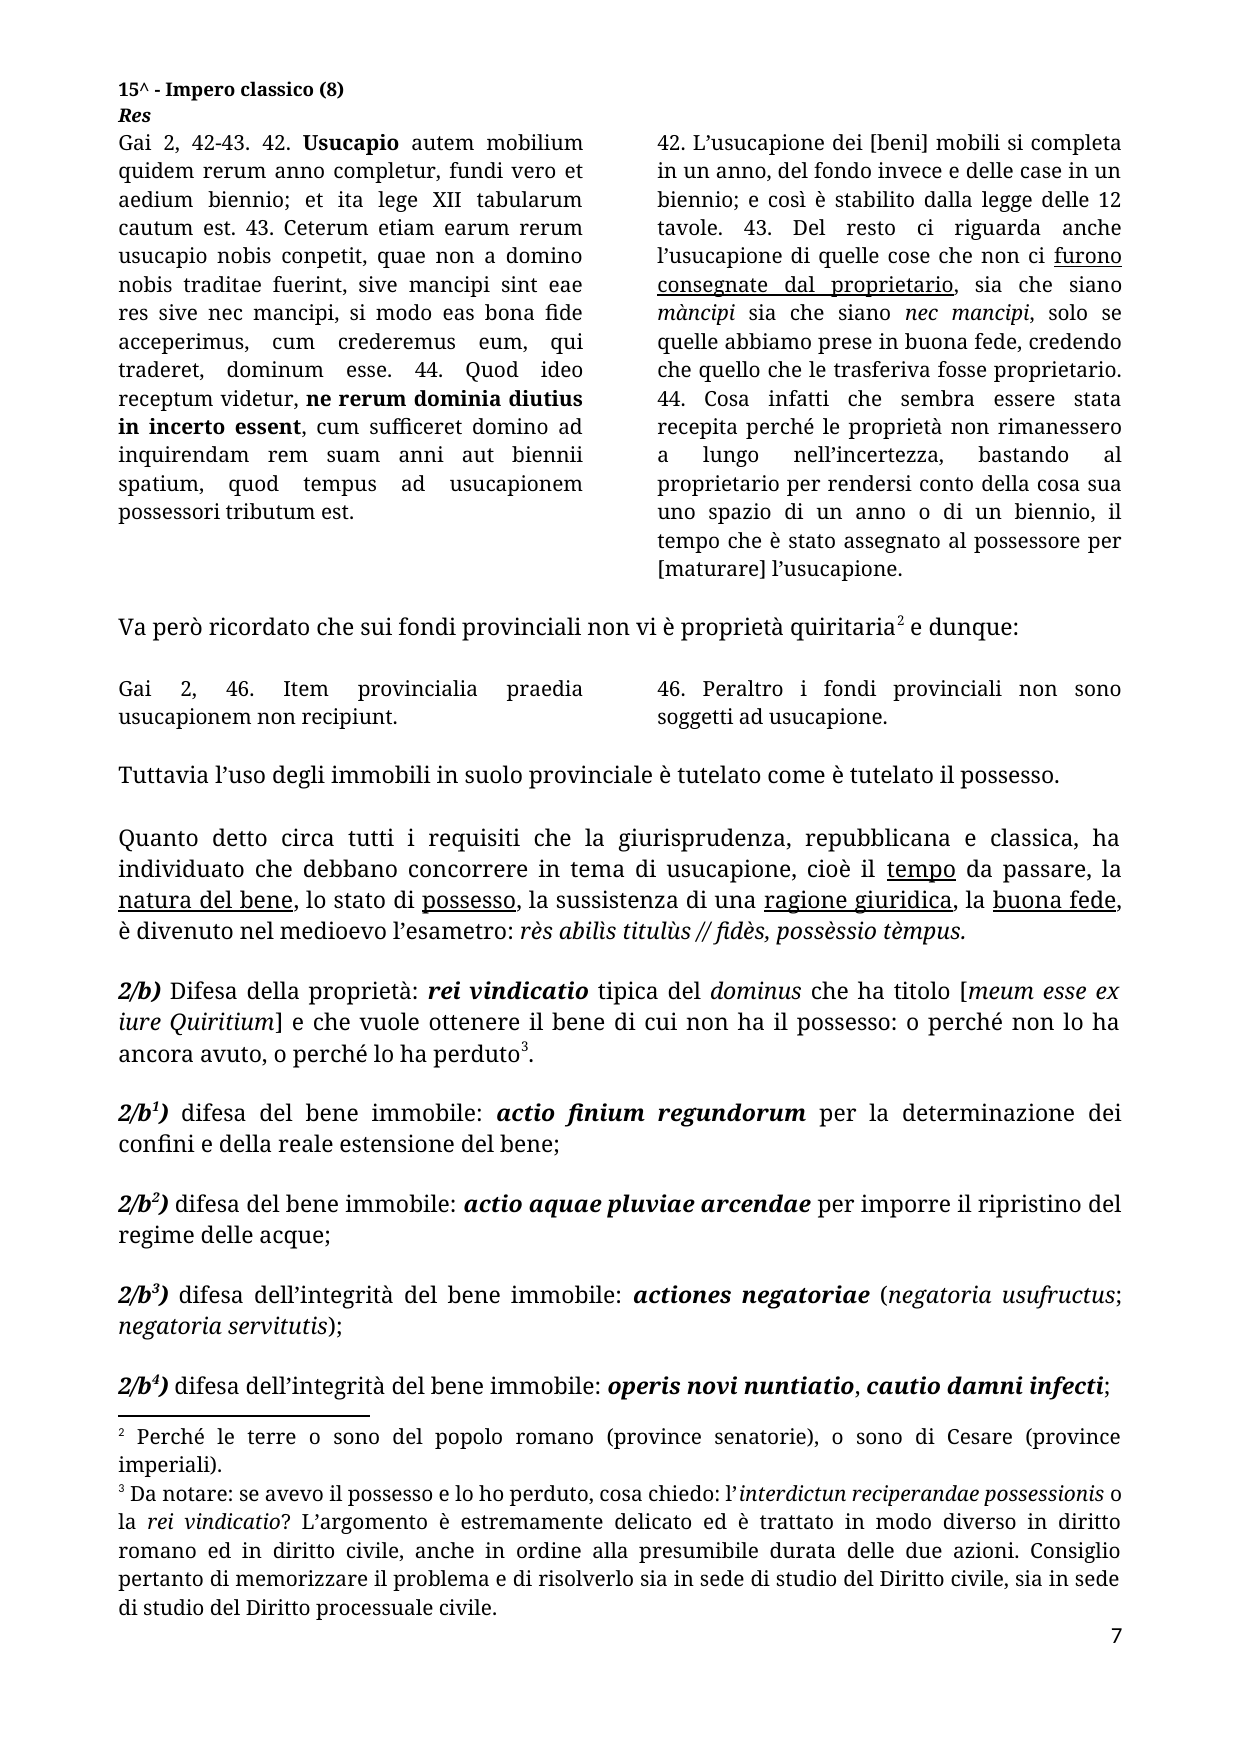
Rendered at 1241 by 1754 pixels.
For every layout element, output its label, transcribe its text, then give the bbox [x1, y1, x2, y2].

text 2/b1) difesa del bene immobile: actio finium regundorum per la determinazione dei confini e della reale estensione del bene; [118, 1097, 1122, 1160]
text 2/b) Difesa della proprietà: rei vindicatio tipica del dominus che ha titolo [meum esse ex iure Quiritium] e che vuole ottenere il bene di cui non ha il possesso: o perché non lo ha ancora avuto, o perché lo ha perduto. [118, 975, 1122, 1069]
text 46. Peraltro i fondi provinciali non sono soggetti ad usucapione. [657, 674, 1122, 731]
text Va però ricordato che sui fondi provinciali non vi è proprietà quiritaria e dunque: [118, 611, 1122, 642]
text 2/b2) difesa del bene immobile: actio aquae pluviae arcendae per imporre il ripristino del regime delle acque; [118, 1188, 1122, 1251]
text Gai 2, 42-43. 42. Usucapio autem mobilium quidem rerum anno completur, fundi vero et aedium biennio; et ita lege XII tabularum cautum est. 43. Ceterum etiam earum rerum usucapio nobis conpetit, quae non a domino nobis traditae fuerint, sive mancipi sint eae res sive nec mancipi, si modo eas bona fide acceperimus, cum crederemus eum, qui traderet, dominum esse. 44. Quod ideo receptum videtur, ne rerum dominia diutius in incerto essent, cum sufficeret domino ad inquirendam rem suam anni aut biennii spatium, quod tempus ad usucapionem possessori tributum est. [118, 128, 583, 526]
text 42. L’usucapione dei [beni] mobili si completa in un anno, del fondo invece e delle case in un biennio; e così è stabilito dalla legge delle 12 tavole. 43. Del resto ci riguarda anche l’usucapione di quelle cose che non ci furono consegnate dal proprietario, sia che siano màncipi sia che siano nec mancipi, solo se quelle abbiamo prese in buona fede, credendo che quello che le trasferiva fosse proprietario. 44. Cosa infatti che sembra essere stata recepita perché le proprietà non rimanessero a lungo nell’incertezza, bastando al proprietario per rendersi conto della cosa sua uno spazio di un anno o di un biennio, il tempo che è stato assegnato al possessore per [maturare] l’usucapione. [657, 128, 1122, 583]
text 2/b4) difesa dell’integrità del bene immobile: operis novi nuntiatio, cautio damni infecti; [118, 1370, 1122, 1401]
text 2/b3) difesa dell’integrità del bene immobile: actiones negatoriae (negatoria usufructus; negatoria servitutis); [118, 1279, 1122, 1342]
text Gai 2, 46. Item provincialia praedia usucapionem non recipiunt. [118, 674, 583, 731]
text Tuttavia l’uso degli immobili in suolo provinciale è tutelato come è tutelato il possesso. [118, 759, 1122, 790]
text Quanto detto circa tutti i requisiti che la giurisprudenza, repubblicana e classica, ha individuato che debbano concorrere in tema di usucapione, cioè il tempo da passare, la natura del bene, lo stato di possesso, la sussistenza di una ragione giuridica, la buona fede, è divenuto nel medioevo l’esametro: rès abilìs titulùs // fidès, possèssio tèmpus. [118, 822, 1122, 947]
